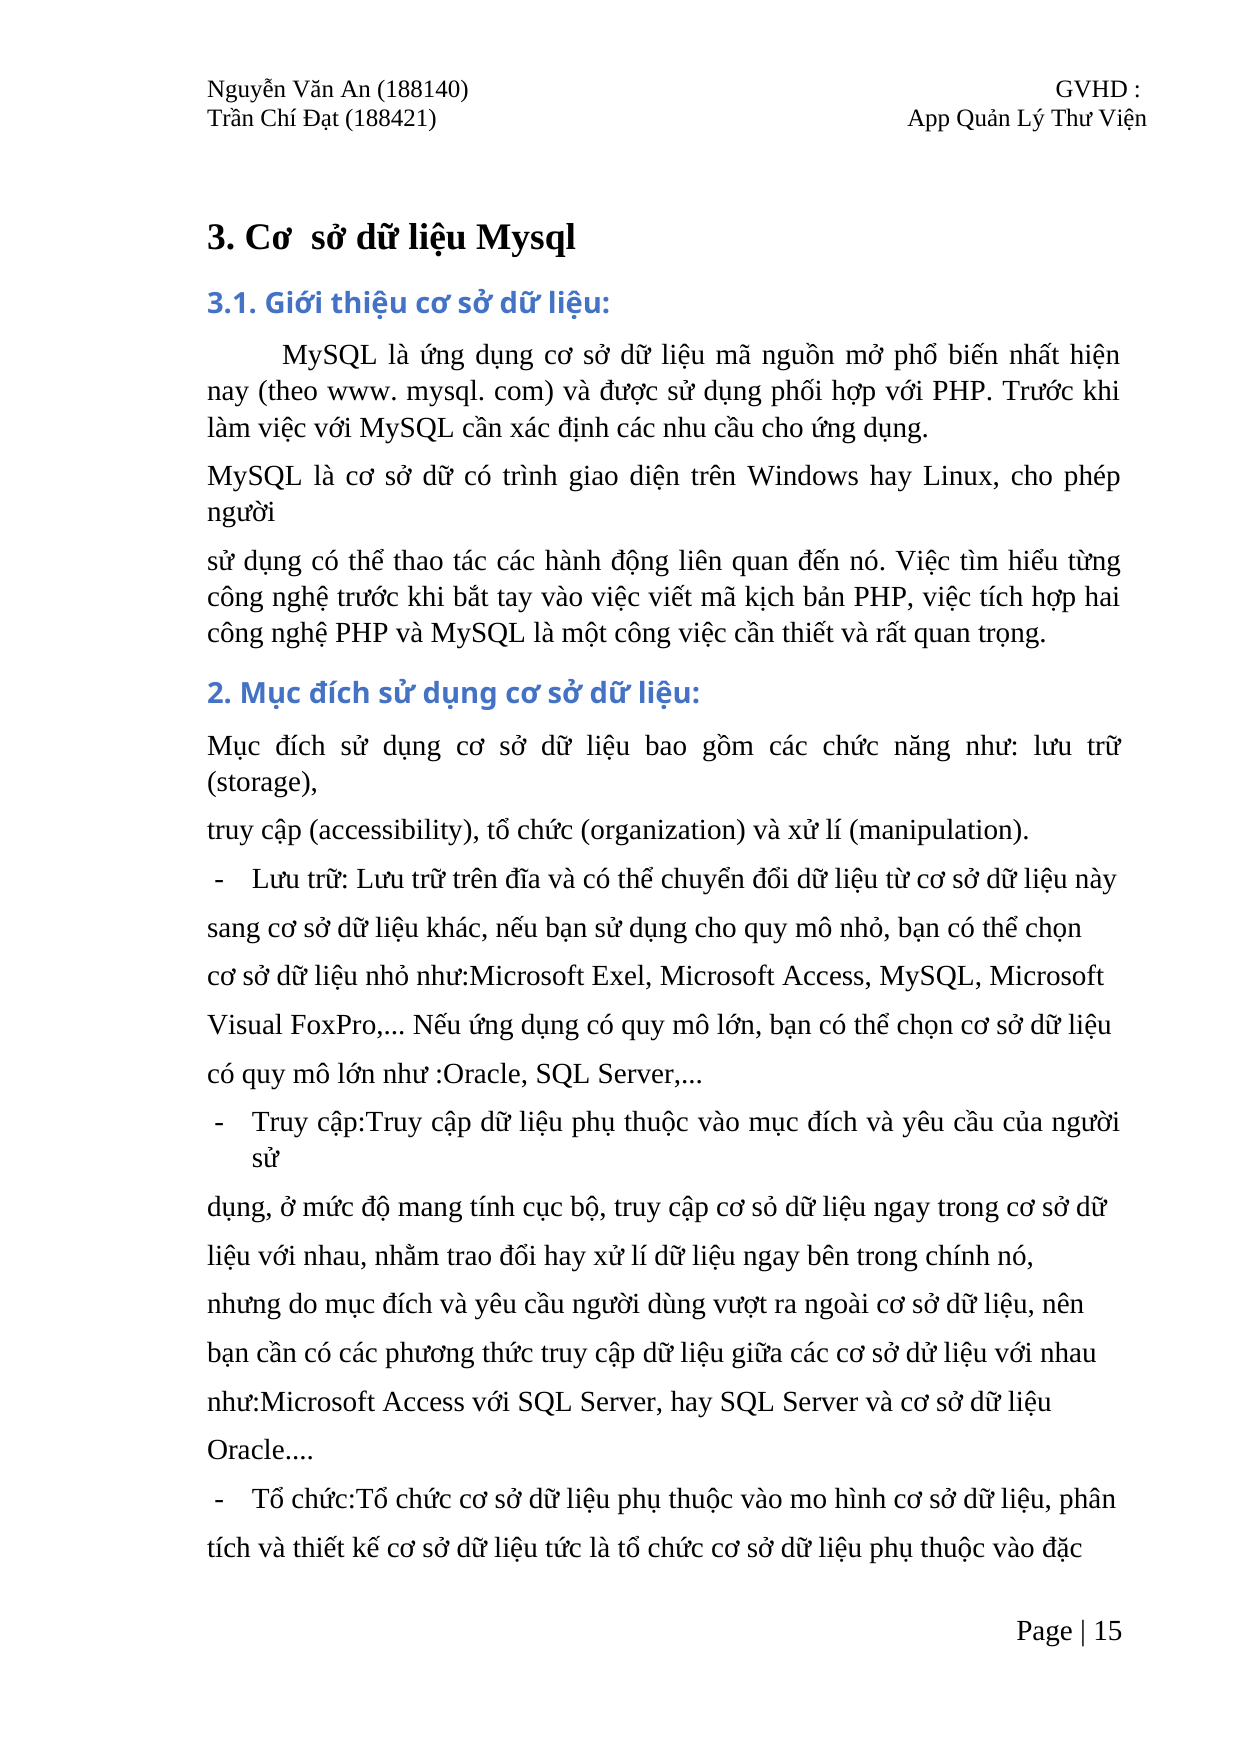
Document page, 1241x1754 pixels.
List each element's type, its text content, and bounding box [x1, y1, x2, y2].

list Lưu trữ: Lưu trữ trên đĩa và có thể chuyển đổi dữ liệu từ cơ sở dữ liệu này [214, 861, 1122, 895]
text liệu với nhau, nhằm trao đổi hay xử lí dữ liệu ngay bên trong chính nó, [207, 1238, 1122, 1271]
text Visual FoxPro,... Nếu ứng dụng có quy mô lớn, bạn có thể chọn cơ sở dữ liệu [207, 1007, 1122, 1041]
text nhưng do mục đích và yêu cầu người dùng vượt ra ngoài cơ sở dữ liệu, nên [207, 1286, 1122, 1320]
text truy cập (accessibility), tổ chức (organization) và xử lí (manipulation). [207, 812, 1122, 846]
text như:Microsoft Access với SQL Server, hay SQL Server và cơ sở dữ liệu [207, 1384, 1122, 1417]
subtitle 3. Cơ sở dữ liệu Mysql [207, 215, 1122, 258]
text có quy mô lớn như :Oracle, SQL Server,... [207, 1056, 1122, 1089]
text MySQL là ứng dụng cơ sở dữ liệu mã nguồn mở phổ biến nhất hiện nay (theo www. mysql. com) và được sử dụng phối hợp với PHP. Trước khi làm việc với MySQL cần xác định các nhu cầu cho ứng dụng. [207, 337, 1122, 443]
text dụng, ở mức độ mang tính cục bộ, truy cập cơ sỏ dữ liệu ngay trong cơ sở dữ [207, 1189, 1122, 1223]
text Mục đích sử dụng cơ sở dữ liệu bao gồm các chức năng như: lưu trữ (storage), [207, 728, 1122, 797]
subtitle 2. Mục đích sử dụng cơ sở dữ liệu: [207, 672, 1122, 712]
text Oracle.... [207, 1432, 1122, 1466]
subtitle 3.1. Giới thiệu cơ sở dữ liệu: [207, 282, 1122, 322]
list Truy cập:Truy cập dữ liệu phụ thuộc vào mục đích và yêu cầu của người sử [214, 1104, 1122, 1174]
text sang cơ sở dữ liệu khác, nếu bạn sử dụng cho quy mô nhỏ, bạn có thể chọn [207, 910, 1122, 943]
text cơ sở dữ liệu nhỏ như:Microsoft Exel, Microsoft Access, MySQL, Microsoft [207, 958, 1122, 992]
text sử dụng có thể thao tác các hành động liên quan đến nó. Việc tìm hiểu từng công nghệ trước khi bắt tay vào việc viết mã kịch bản PHP, việc tích hợp hai công nghệ PHP và MySQL là một công việc cần thiết và rất quan trọng. [207, 543, 1122, 649]
text tích và thiết kế cơ sở dữ liệu tức là tổ chức cơ sở dữ liệu phụ thuộc vào đặc [207, 1530, 1122, 1563]
list Tổ chức:Tổ chức cơ sở dữ liệu phụ thuộc vào mo hình cơ sở dữ liệu, phân [214, 1481, 1122, 1514]
text MySQL là cơ sở dữ có trình giao diện trên Windows hay Linux, cho phép người [207, 458, 1122, 528]
text bạn cần có các phương thức truy cập dữ liệu giữa các cơ sở dử liệu với nhau [207, 1335, 1122, 1369]
